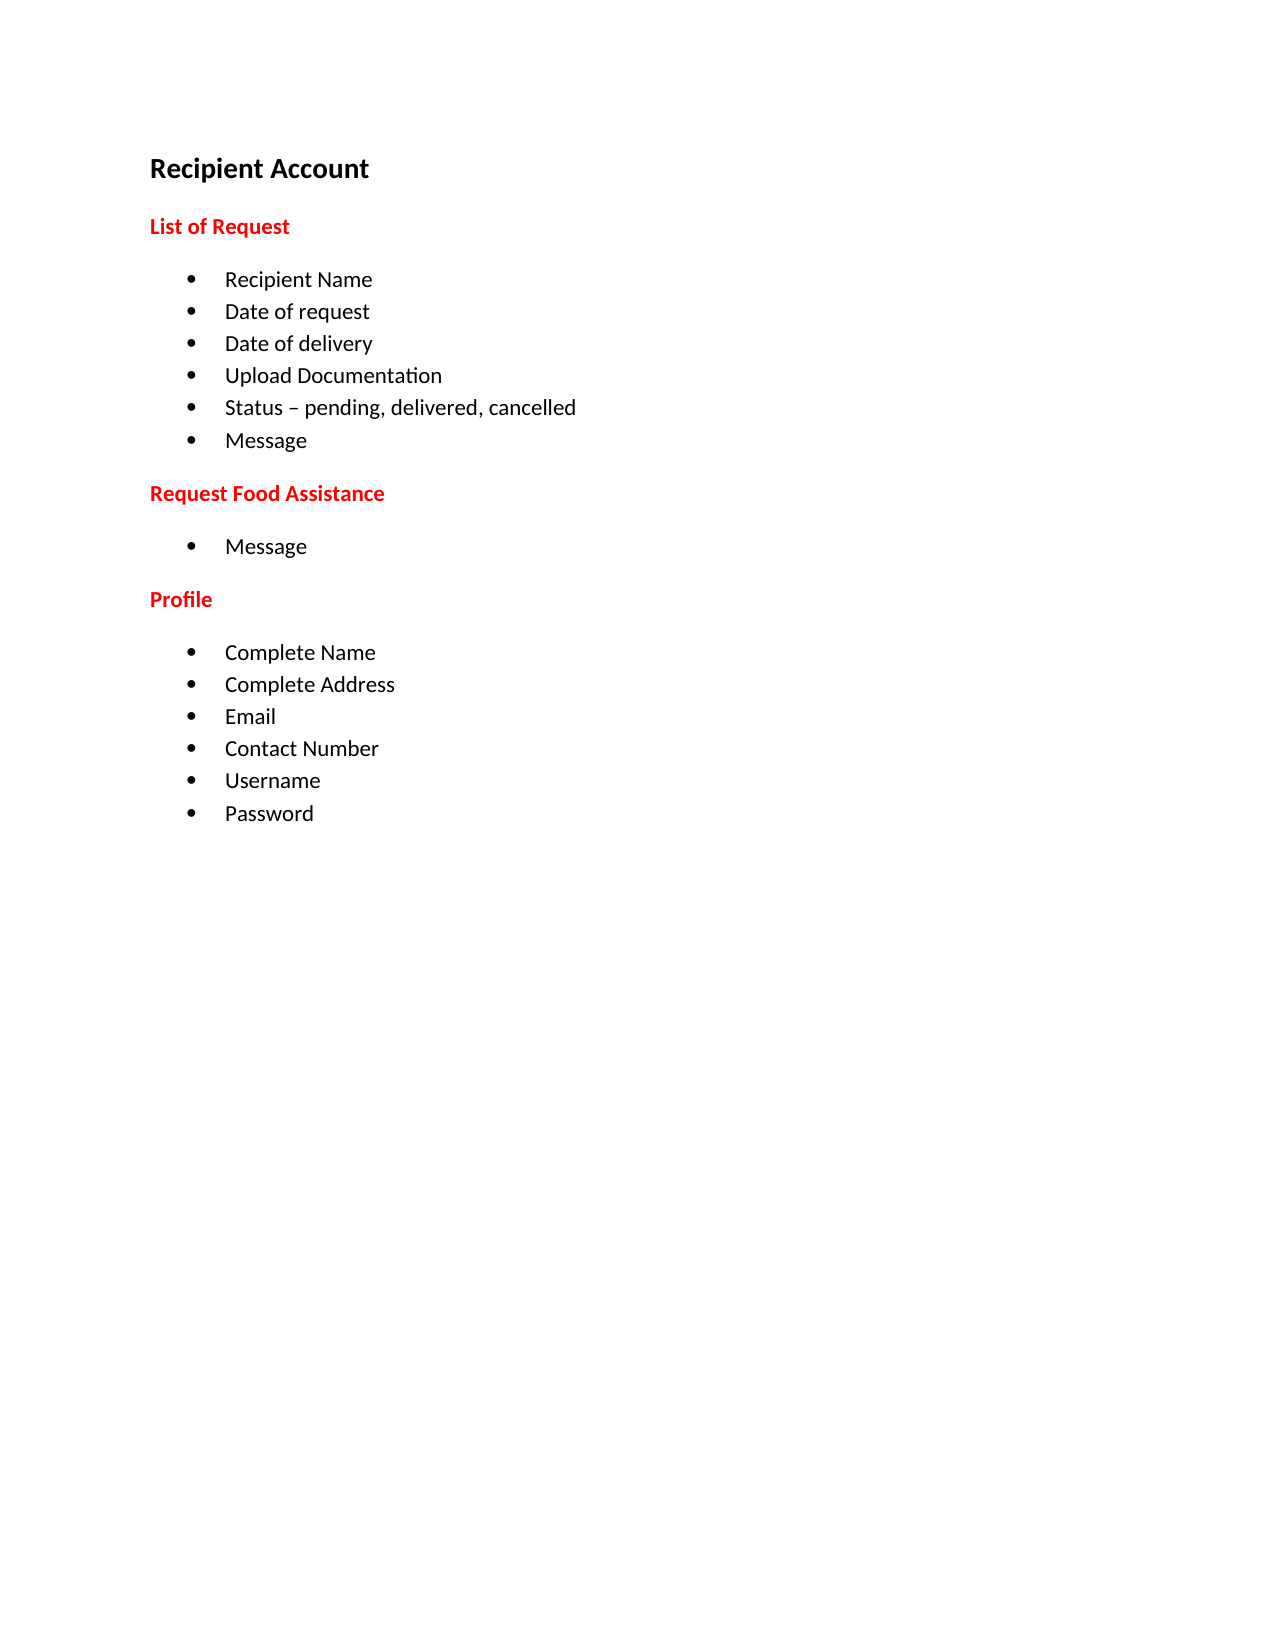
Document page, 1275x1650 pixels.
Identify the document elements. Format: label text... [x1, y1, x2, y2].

list Email [187, 702, 1125, 730]
list Complete Name [187, 638, 1125, 666]
list Date of request [187, 297, 1125, 325]
list Upload Documentation [187, 361, 1125, 389]
list Message [187, 532, 1125, 560]
list Username [187, 767, 1125, 794]
list Message [187, 426, 1125, 454]
text Request Food Assistance [150, 479, 1125, 507]
text Profile [150, 585, 1125, 613]
text List of Request [150, 212, 1125, 240]
list Complete Address [187, 670, 1125, 698]
list Password [187, 799, 1125, 827]
list Recipient Name [187, 265, 1125, 293]
list Date of delivery [187, 329, 1125, 357]
text Recipient Account [150, 150, 1125, 186]
list Contact Number [187, 734, 1125, 762]
list Status – pending, delivered, cancelled [187, 393, 1125, 422]
